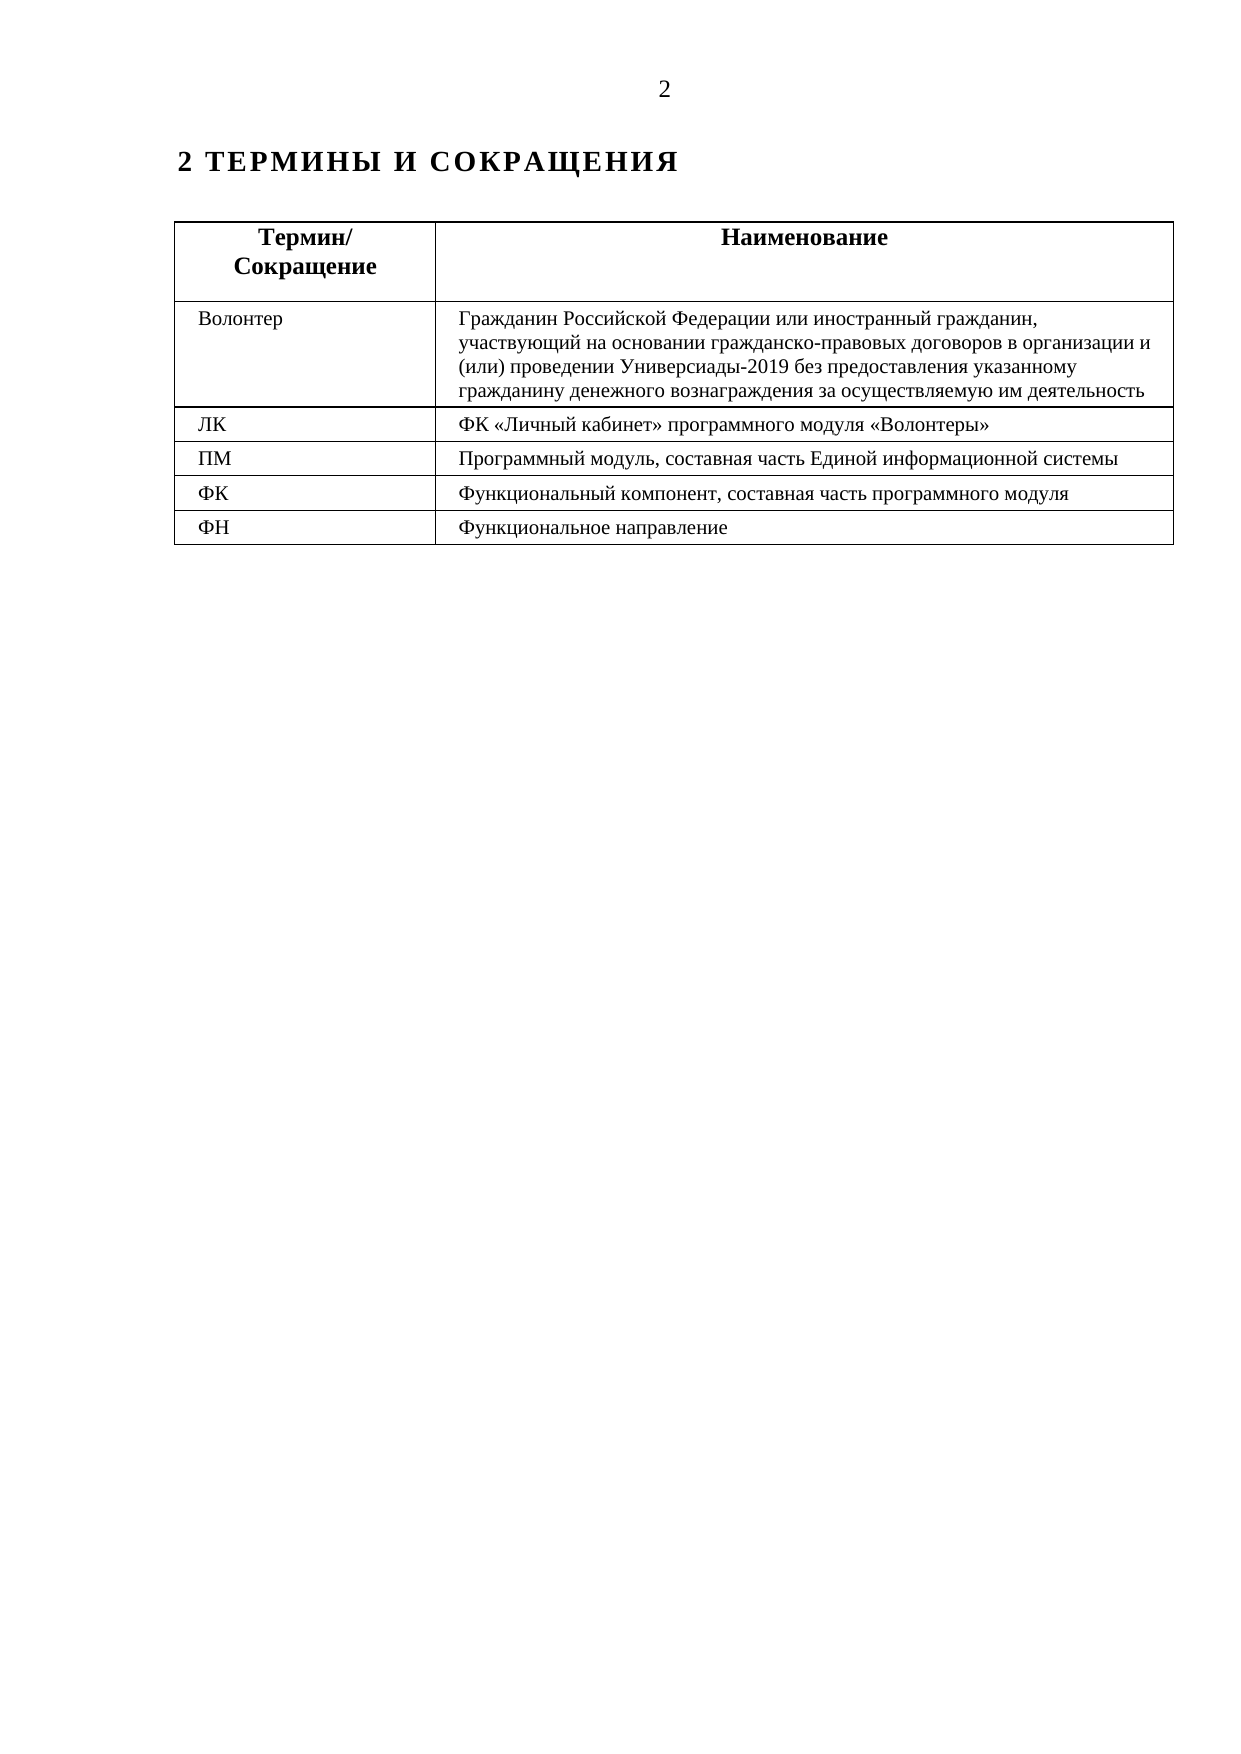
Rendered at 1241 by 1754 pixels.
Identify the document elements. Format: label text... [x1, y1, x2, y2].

table_cell Функциональный компонент, составная часть программного модуля [436, 476, 1173, 509]
table_cell Волонтер [175, 302, 435, 406]
table_cell ФК «Личный кабинет» программного модуля «Волонтеры» [436, 408, 1173, 441]
table_cell ПМ [175, 442, 435, 475]
table_cell ФК [175, 476, 435, 509]
table_cell ФН [175, 511, 435, 544]
table_cell Функциональное направление [436, 511, 1173, 544]
table_header Наименование [436, 223, 1173, 301]
table_cell Программный модуль, составная часть Единой информационной системы [436, 442, 1173, 475]
table_cell ЛК [175, 408, 435, 441]
table_cell Гражданин Российской Федерации или иностранный гражданин, участвующий на основании гражданско-правовых договоров в организации и (или) проведении Универсиады-2019 без предоставления указанному гражданину денежного вознаграждения за осуществляемую им деятельность [436, 302, 1173, 406]
text Термины и сокращения [177, 144, 1152, 177]
table_header Термин/Сокращение [175, 223, 435, 301]
